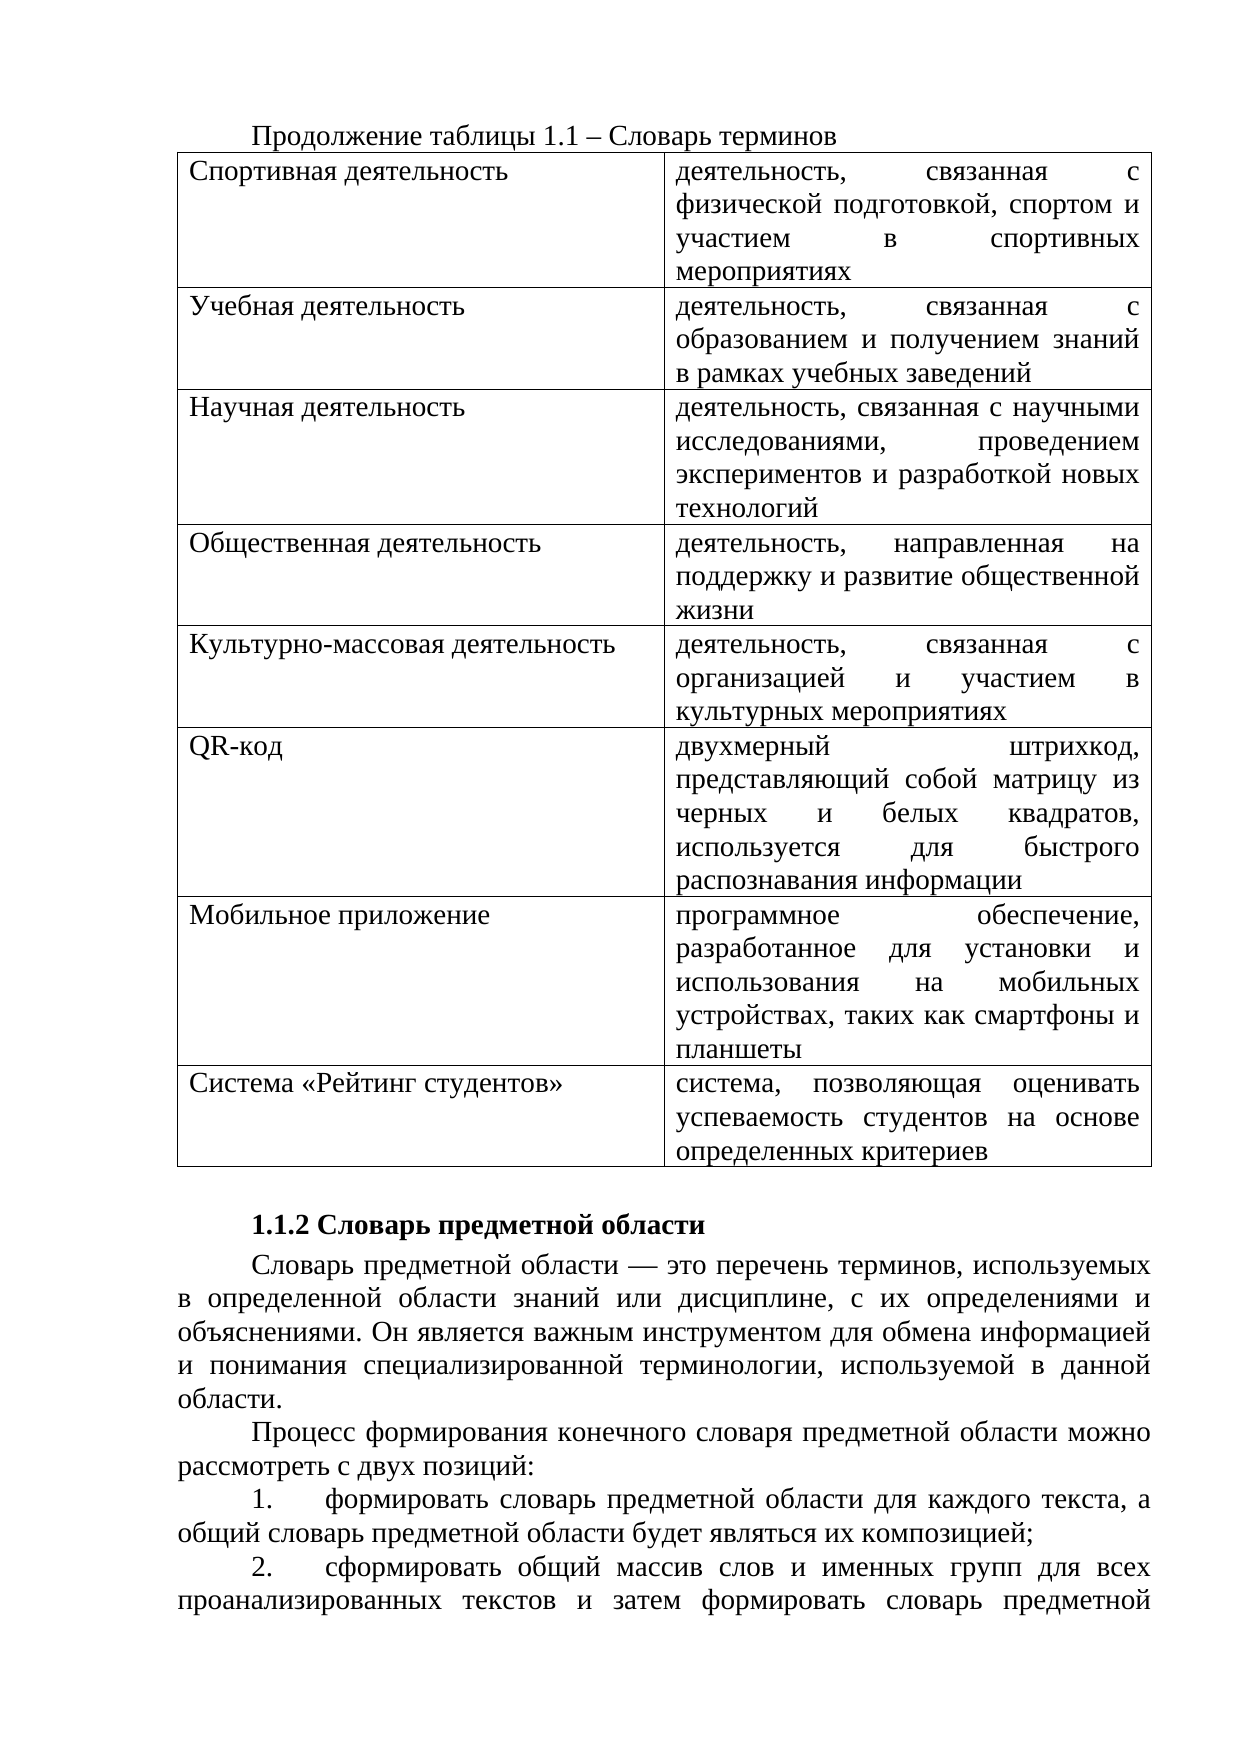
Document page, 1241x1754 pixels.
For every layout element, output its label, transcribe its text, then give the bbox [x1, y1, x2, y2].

text Процесс формирования конечного словаря предметной области можно рассмотреть с двух позиций: [177, 1414, 1152, 1482]
table_cell Мобильное приложение [178, 897, 664, 1064]
table_cell деятельность, связанная с организацией и участием в культурных мероприятиях [665, 626, 1151, 727]
table_cell система, позволяющая оценивать успеваемость студентов на основе определенных критериев [665, 1066, 1151, 1166]
table_cell деятельность, направленная на поддержку и развитие общественной жизни [665, 525, 1151, 625]
table_cell деятельность, связанная с научными исследованиями, проведением экспериментов и разработкой новых технологий [665, 390, 1151, 524]
table_cell деятельность, связанная с образованием и получением знаний в рамках учебных заведений [665, 288, 1151, 388]
table_cell Общественная деятельность [178, 525, 664, 625]
table_cell Учебная деятельность [178, 288, 664, 388]
table_header Спортивная деятельность [178, 153, 664, 287]
table_cell Культурно-массовая деятельность [178, 626, 664, 727]
table_cell программное обеспечение, разработанное для установки и использования на мобильных устройствах, таких как смартфоны и планшеты [665, 897, 1151, 1064]
table_cell двухмерный штрихкод, представляющий собой матрицу из черных и белых квадратов, используется для быстрого распознавания информации [665, 728, 1151, 896]
text 1.1.2 Словарь предметной области [177, 1207, 1152, 1241]
table_cell Система «Рейтинг студентов» [178, 1066, 664, 1166]
table_cell Научная деятельность [178, 390, 664, 524]
list формировать словарь предметной области для каждого текста, а общий словарь предметной области будет являться их композицией; [177, 1482, 1152, 1549]
text Продолжение таблицы 1.1 – Словарь терминов [177, 118, 1152, 152]
text Словарь предметной области — это перечень терминов, используемых в определенной области знаний или дисциплине, с их определениями и объяснениями. Он является важным инструментом для обмена информацией и понимания специализированной терминологии, используемой в данной области. [177, 1247, 1152, 1414]
table_cell QR-код [178, 728, 664, 896]
table_header деятельность, связанная с физической подготовкой, спортом и участием в спортивных мероприятиях [665, 153, 1151, 287]
